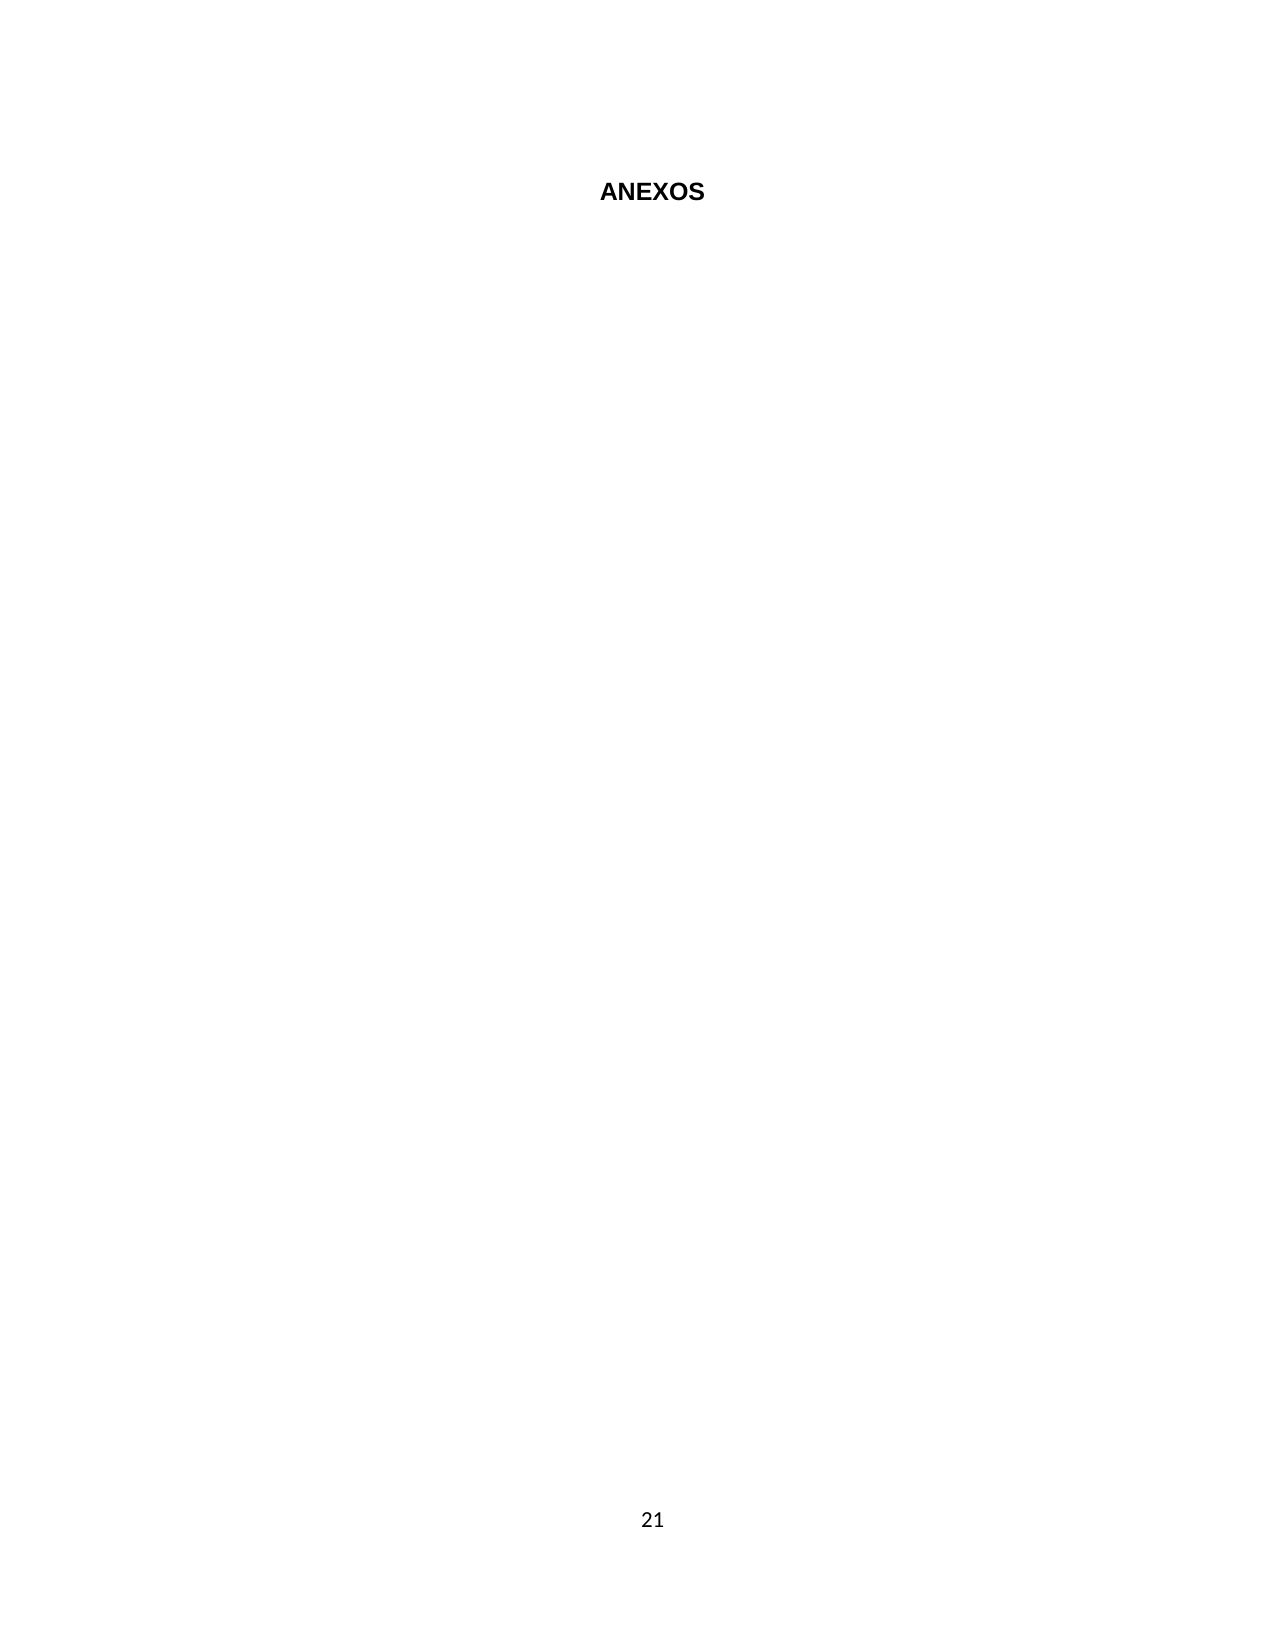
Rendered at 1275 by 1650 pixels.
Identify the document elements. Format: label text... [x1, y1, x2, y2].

text ANEXOS [207, 177, 1098, 206]
